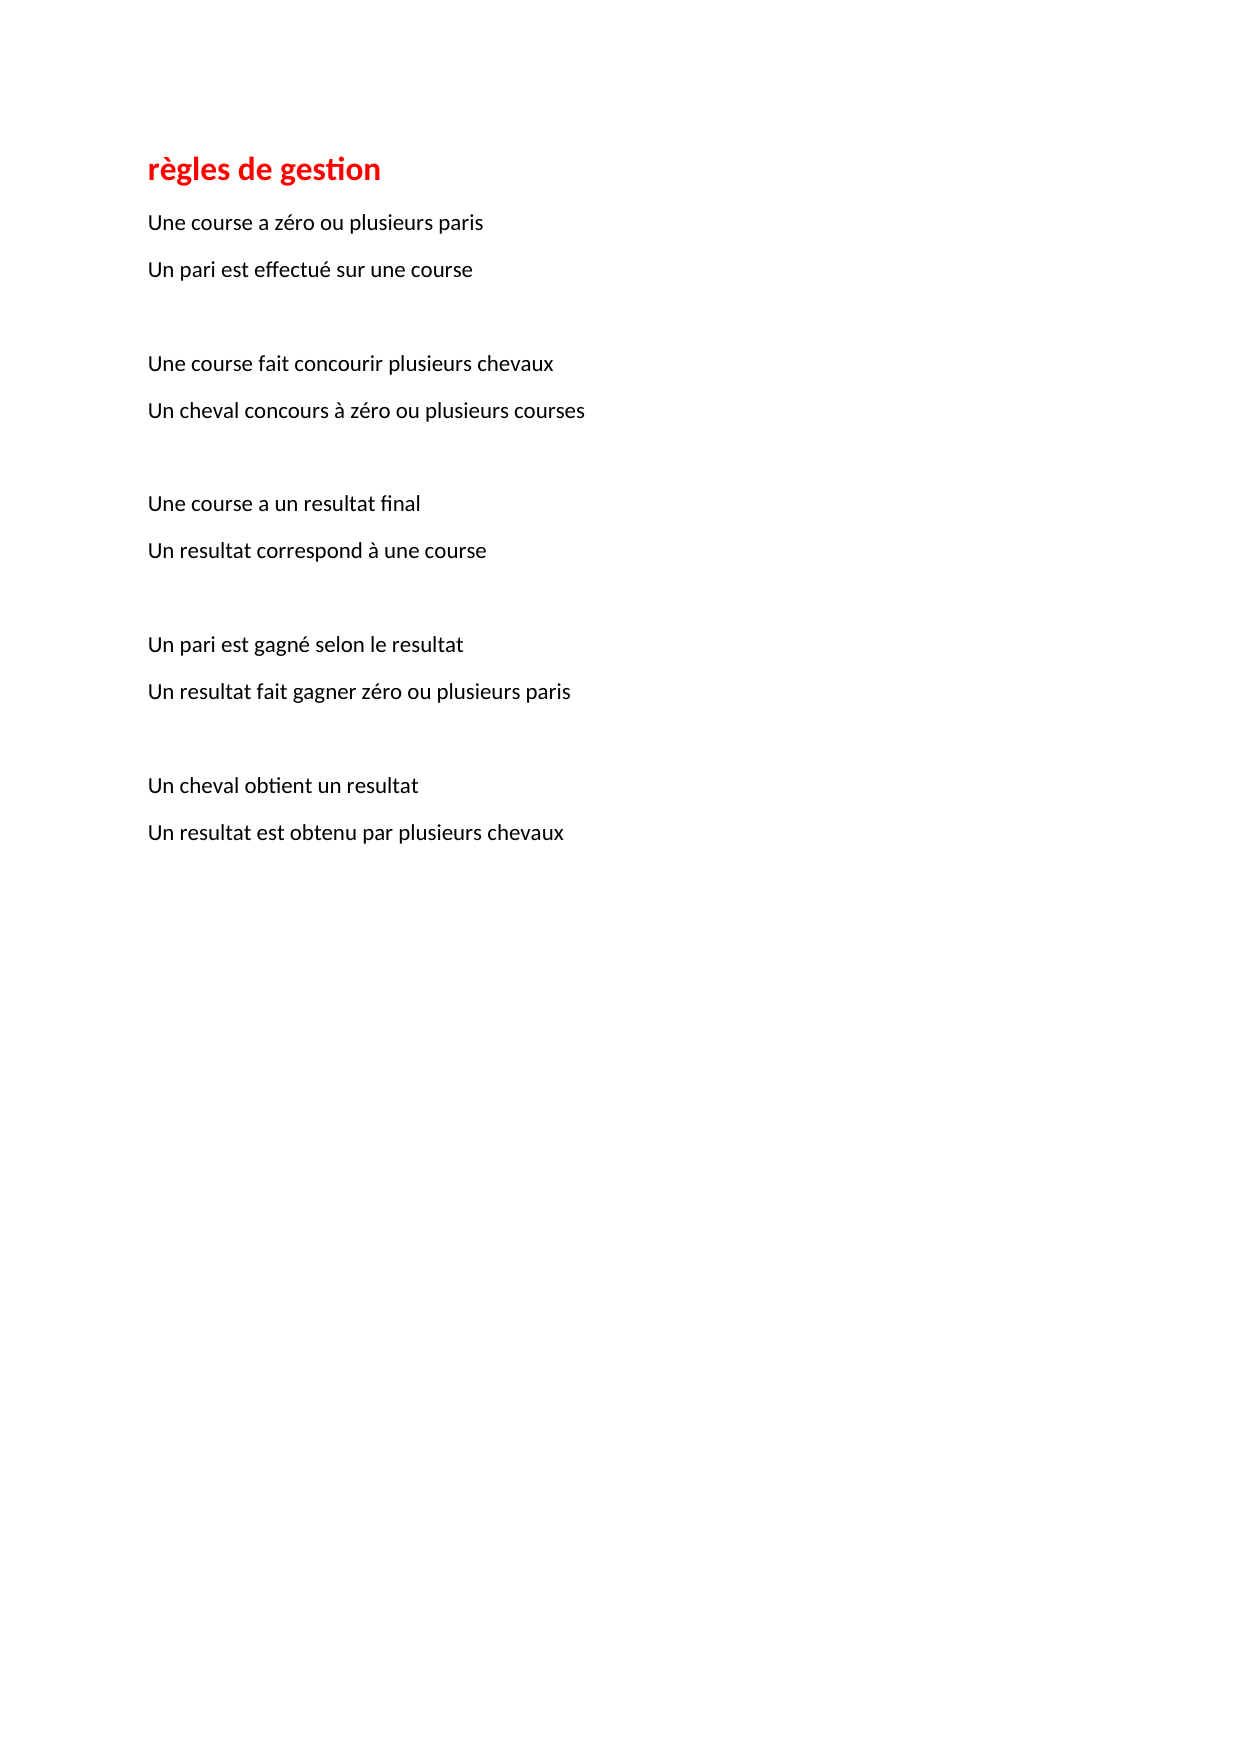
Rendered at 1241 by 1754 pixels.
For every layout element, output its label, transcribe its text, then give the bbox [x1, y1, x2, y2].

text Un resultat fait gagner zéro ou plusieurs paris [148, 677, 1093, 705]
text Un cheval concours à zéro ou plusieurs courses [148, 396, 1093, 424]
text Un pari est gagné selon le resultat [148, 630, 1093, 658]
text Une course a zéro ou plusieurs paris [148, 208, 1093, 236]
text Une course fait concourir plusieurs chevaux [148, 349, 1093, 377]
text Un resultat est obtenu par plusieurs chevaux [148, 818, 1093, 846]
text Un pari est effectué sur une course [148, 255, 1093, 283]
text règles de gestion [148, 148, 1093, 188]
text Un cheval obtient un resultat [148, 771, 1093, 799]
text Un resultat correspond à une course [148, 536, 1093, 564]
text Une course a un resultat final [148, 489, 1093, 517]
